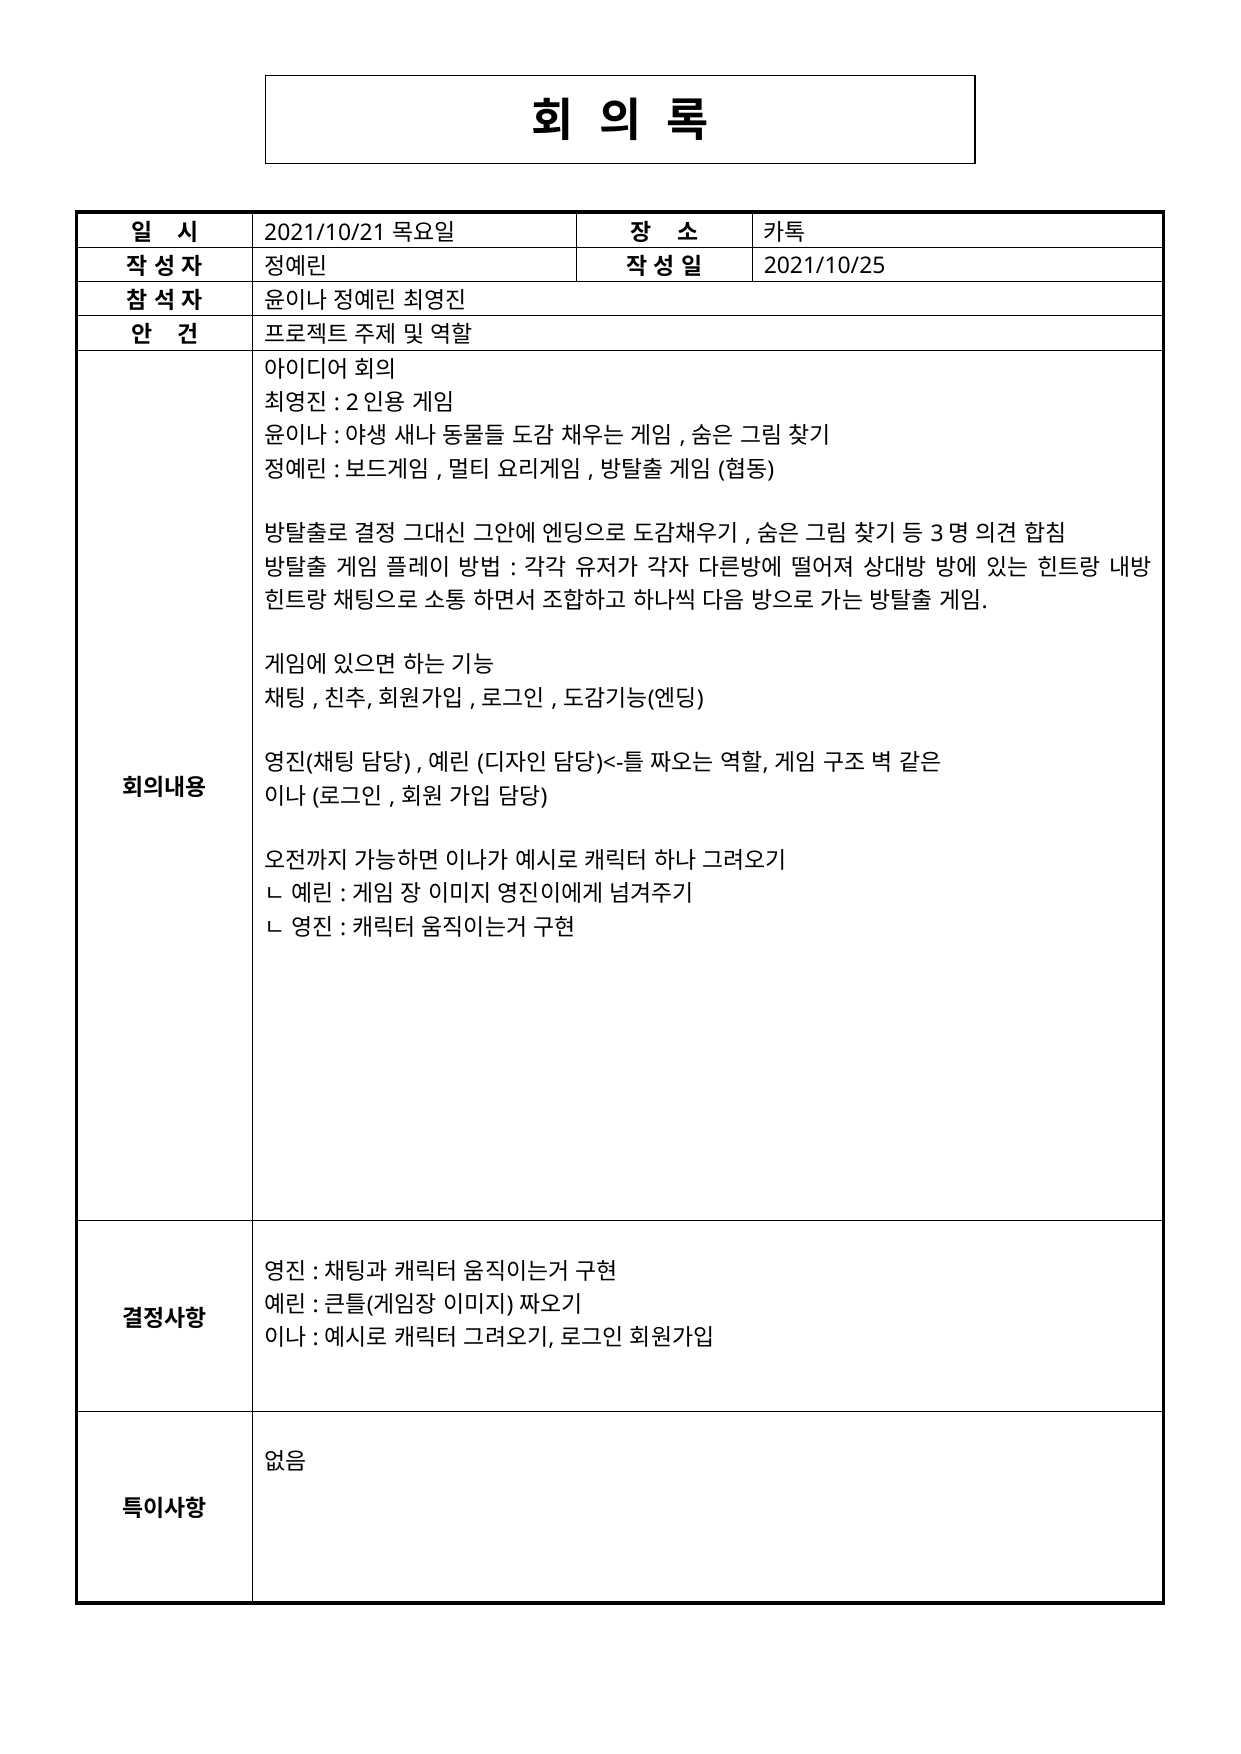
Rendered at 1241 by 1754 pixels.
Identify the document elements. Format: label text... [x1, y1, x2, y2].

table_cell 프로젝트 주제 및 역할 [253, 316, 1162, 349]
table_cell 윤이나 정예린 최영진 [253, 282, 1162, 315]
table_header 일 시 [78, 214, 252, 247]
table_header 장 소 [577, 214, 752, 247]
table_cell 아이디어 회의 최영진 : 2인용 게임 윤이나 : 야생 새나 동물들 도감 채우는 게임 , 숨은 그림 찾기 정예린 : 보드게임 , 멀티 요리게임 , 방탈출 게임 (협동) 방탈출로 결정 그대신 그안에 엔딩으로 도감채우기 , 숨은 그림 찾기 등 3명 의견 합침 방탈출 게임 플레이 방법 : 각각 유저가 각자 다른방에 떨어져 상대방 방에 있는 힌트랑 내방 힌트랑 채팅으로 소통 하면서 조합하고 하나씩 다음 방으로 가는 방탈출 게임. 게임에 있으면 하는 기능 채팅 , 친추, 회원가입 , 로그인 , 도감기능(엔딩) 영진(채팅 담당) , 예린 (디자인 담당)<-틀 짜오는 역할, 게임 구조 벽 같은 이나 (로그인 , 회원 가입 담당) 오전까지 가능하면 이나가 예시로 캐릭터 하나 그려오기 ㄴ 예린 : 게임 장 이미지 영진이에게 넘겨주기 ㄴ 영진 : 캐릭터 움직이는거 구현 [253, 351, 1162, 1220]
table_cell 영진 : 채팅과 캐릭터 움직이는거 구현 예린 : 큰틀(게임장 이미지) 짜오기 이나 : 예시로 캐릭터 그려오기, 로그인 회원가입 [253, 1221, 1162, 1411]
table_cell 결정사항 [78, 1221, 252, 1411]
table_cell 참 석 자 [78, 282, 252, 315]
table_cell 작 성 일 [577, 248, 752, 281]
table_cell 회의내용 [78, 351, 252, 1220]
table_cell 안 건 [78, 316, 252, 349]
table_header 2021/10/21 목요일 [253, 214, 576, 247]
table_cell 2021/10/25 [753, 248, 1162, 281]
table_cell 특이사항 [78, 1412, 252, 1601]
table_header 회 의 록 [266, 76, 974, 163]
table_header 카톡 [753, 214, 1162, 247]
table_cell 정예린 [253, 248, 576, 281]
table_cell 작 성 자 [78, 248, 252, 281]
table_cell 없음 [253, 1412, 1162, 1601]
